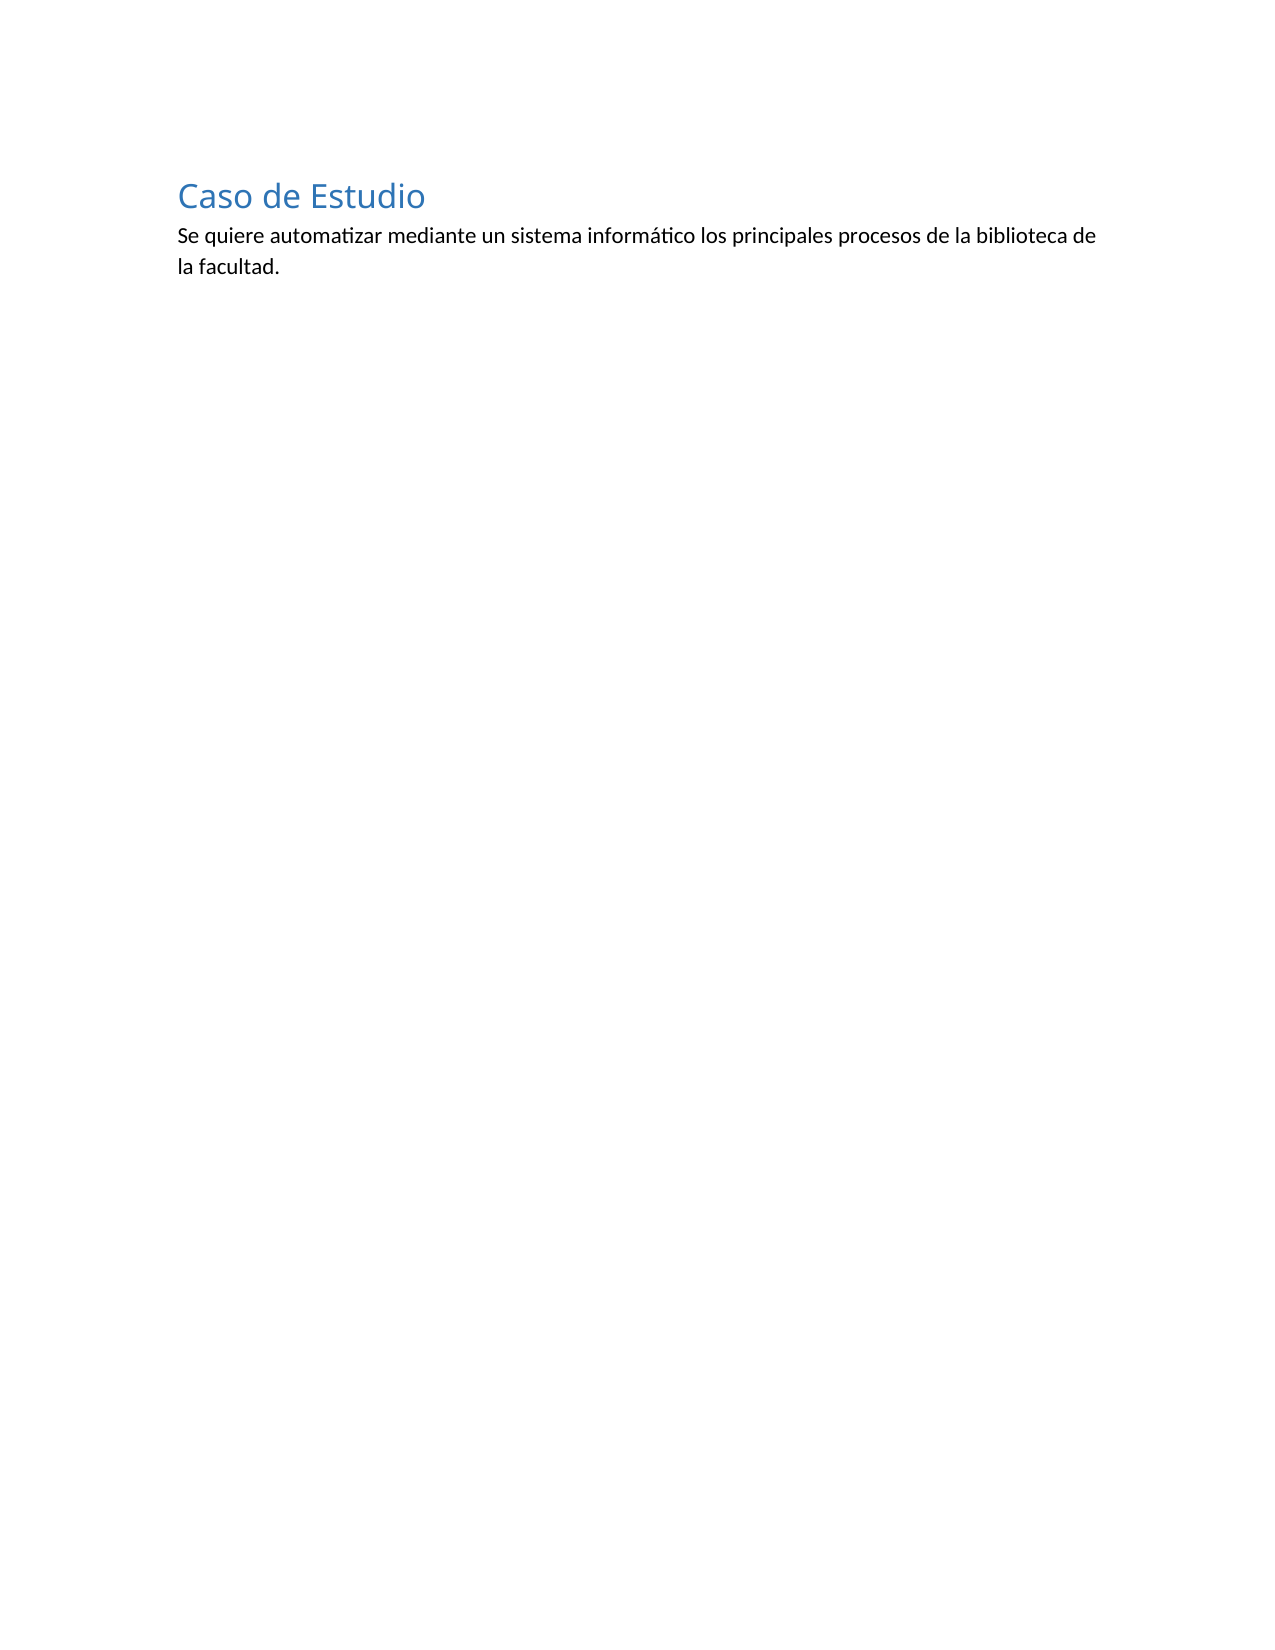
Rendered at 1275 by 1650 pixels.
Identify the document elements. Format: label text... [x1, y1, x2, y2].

subtitle Caso de Estudio [177, 173, 1098, 218]
text Se quiere automatizar mediante un sistema informático los principales procesos de la biblioteca de la facultad. [177, 222, 1098, 280]
